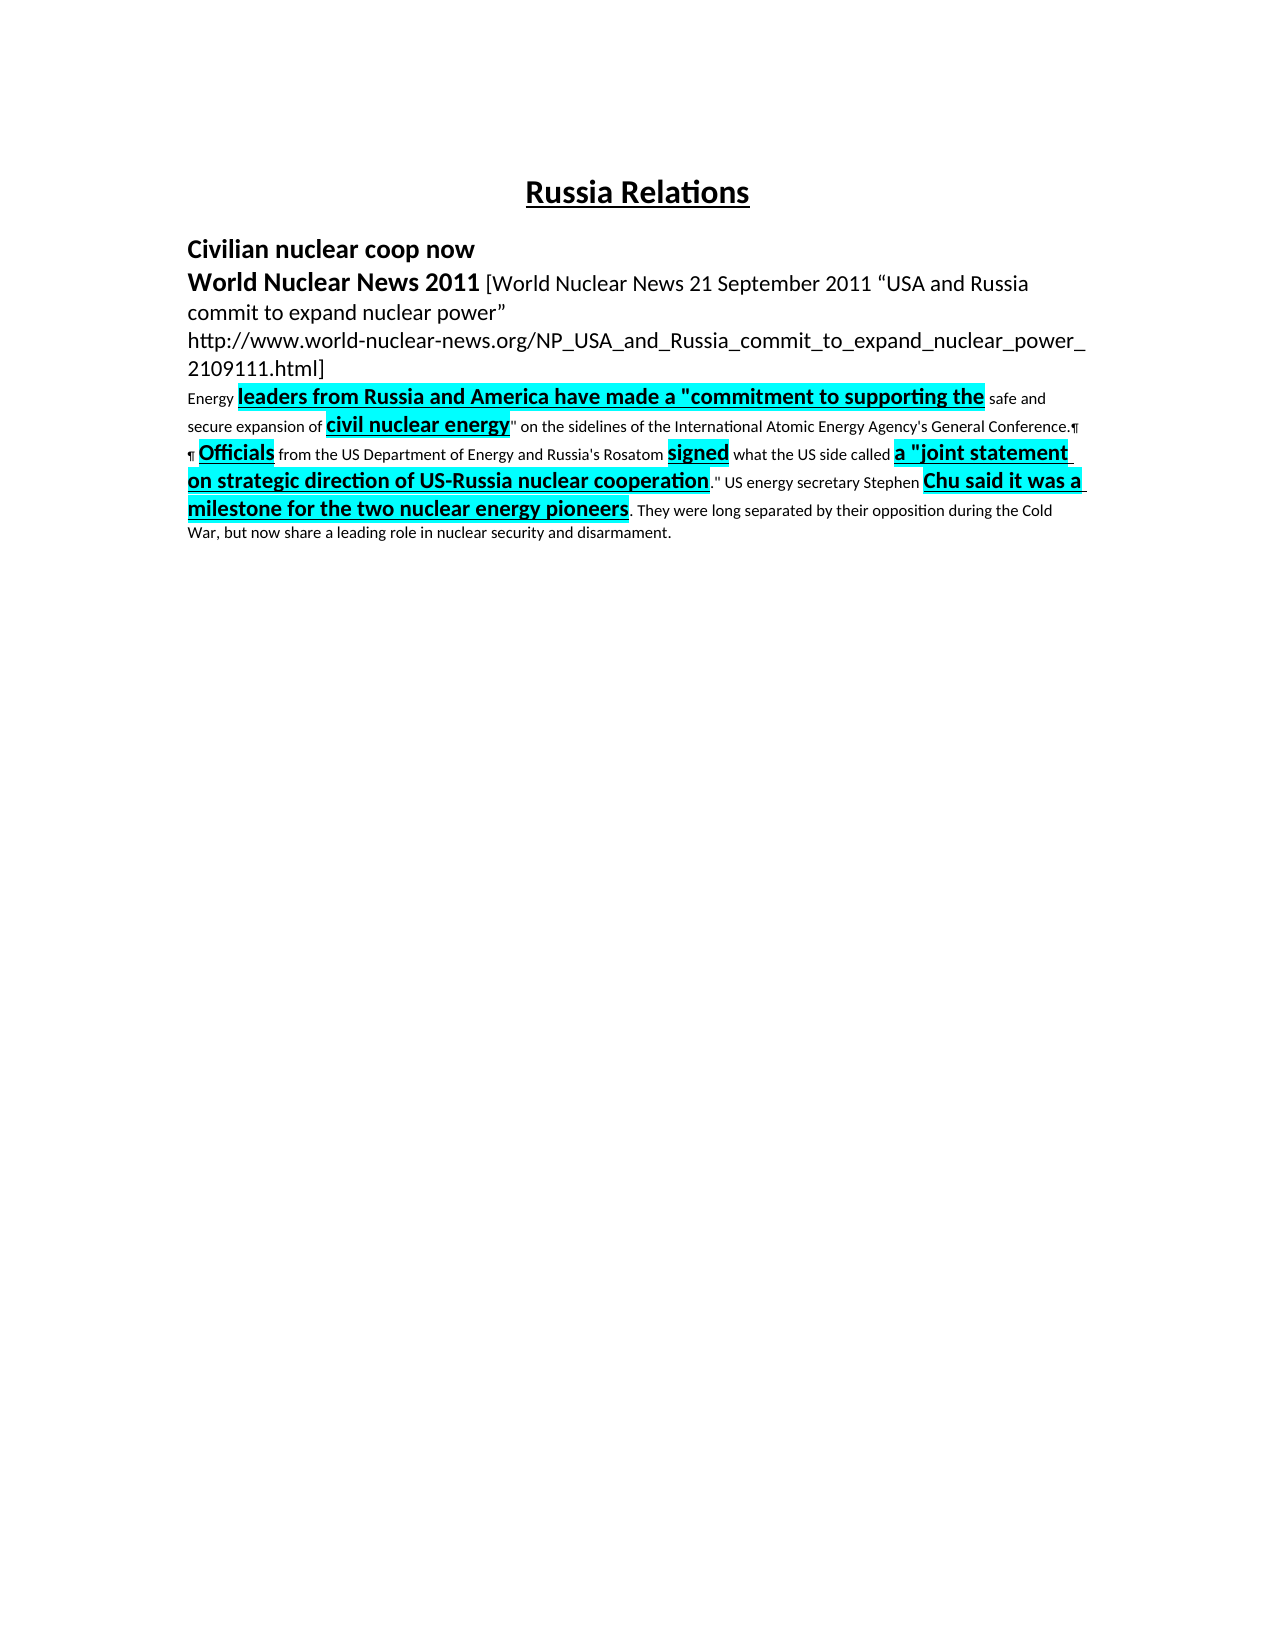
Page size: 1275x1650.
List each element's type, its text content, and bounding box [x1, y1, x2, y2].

subtitle Russia Relations [187, 171, 1087, 212]
text World Nuclear News 2011 [World Nuclear News 21 September 2011 “USA and Russia commit to expand nuclear power” http://www.world-nuclear-news.org/NP_USA_and_Russia_commit_to_expand_nuclear_power_2109111.html] [187, 265, 1087, 382]
subtitle Civilian nuclear coop now [187, 232, 1087, 265]
text Energy leaders from Russia and America have made a "commitment to supporting the safe and secure expansion of civil nuclear energy" on the sidelines of the International Atomic Energy Agency's General Conference.¶ ¶ Officials from the US Department of Energy and Russia's Rosatom signed what the US side called a "joint statement on strategic direction of US-Russia nuclear cooperation." US energy secretary Stephen Chu said it was a milestone for the two nuclear energy pioneers. They were long separated by their opposition during the Cold War, but now share a leading role in nuclear security and disarmament. [187, 382, 1087, 543]
